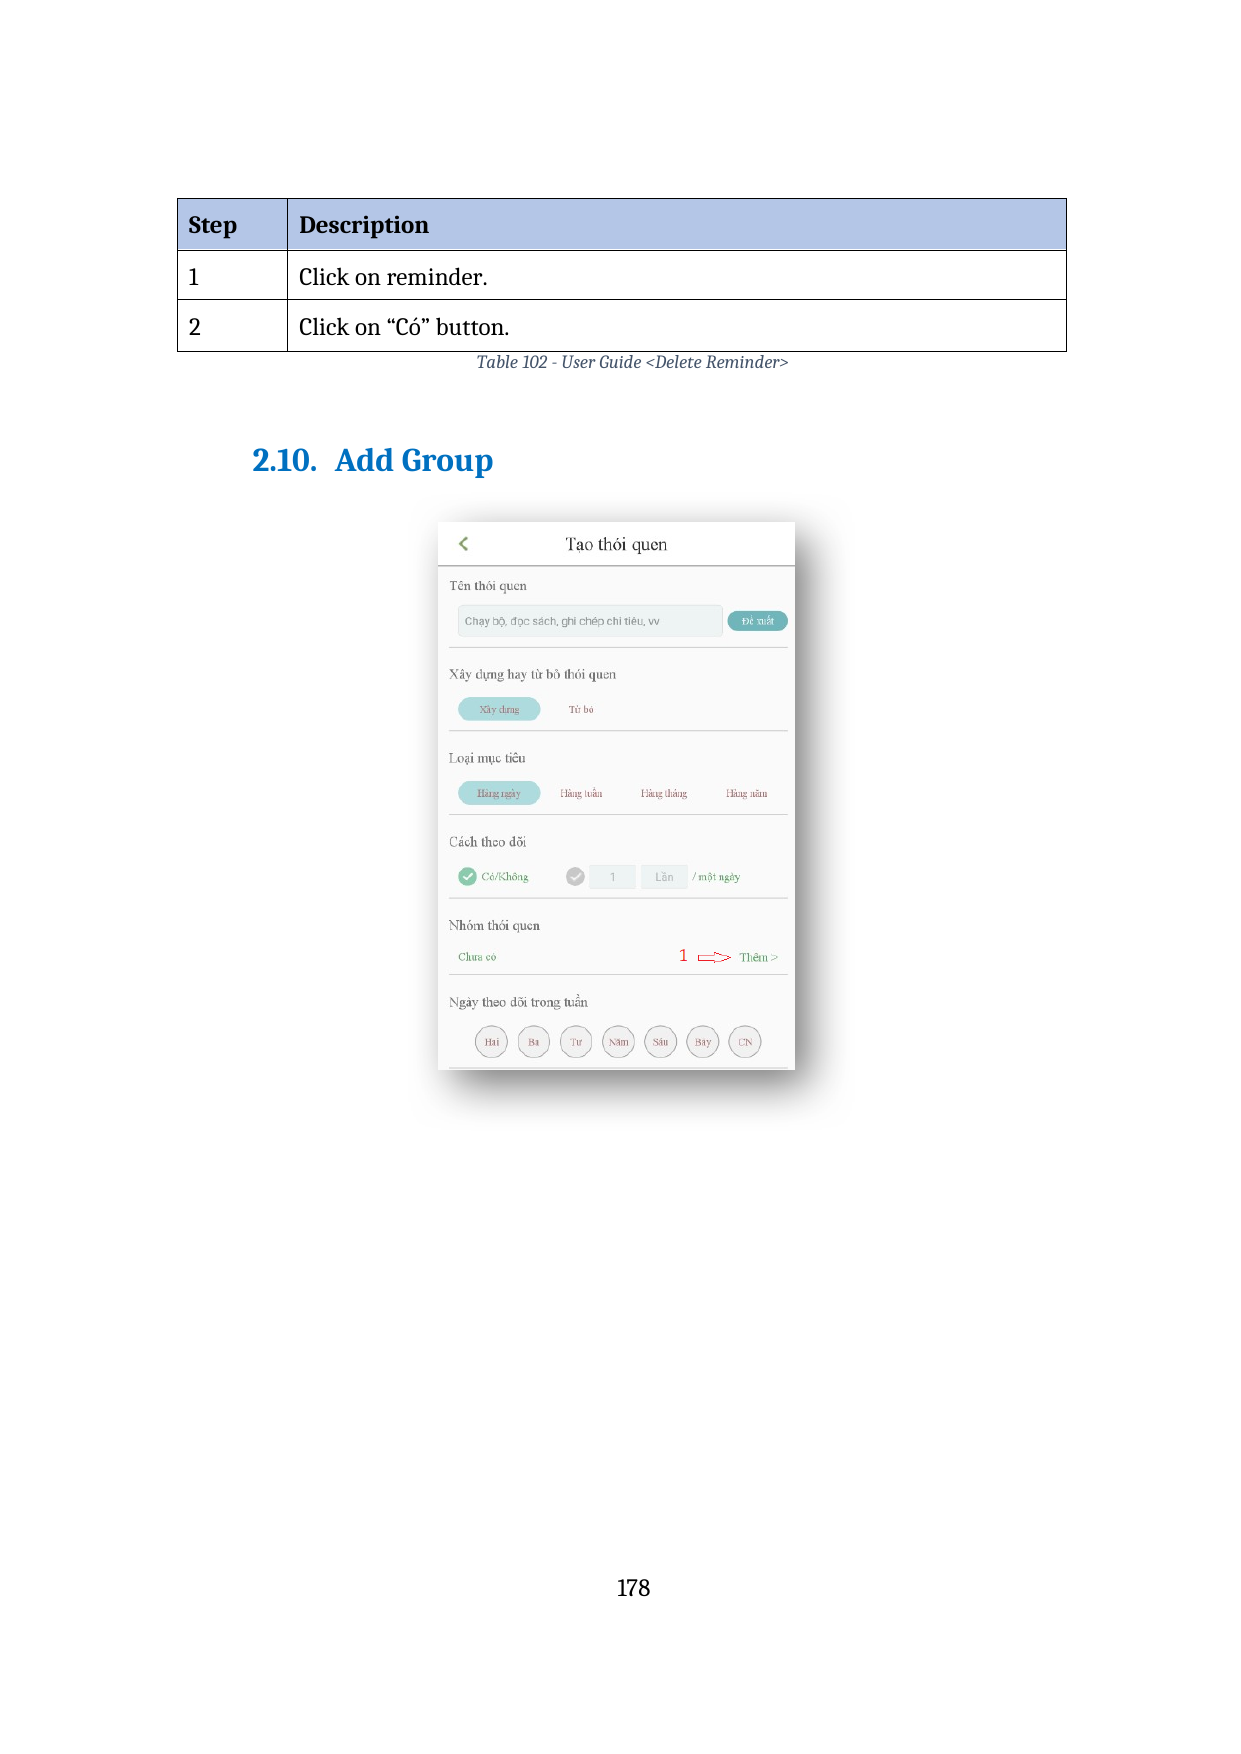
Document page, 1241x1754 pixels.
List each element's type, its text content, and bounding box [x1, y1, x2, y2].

picture [438, 522, 795, 1070]
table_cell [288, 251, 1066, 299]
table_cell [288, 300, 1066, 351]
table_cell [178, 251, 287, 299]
list Add Group [252, 441, 1090, 479]
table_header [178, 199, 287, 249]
text Table 102 - User Guide <Delete Reminder> [177, 352, 1090, 373]
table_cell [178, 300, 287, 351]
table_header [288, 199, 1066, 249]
